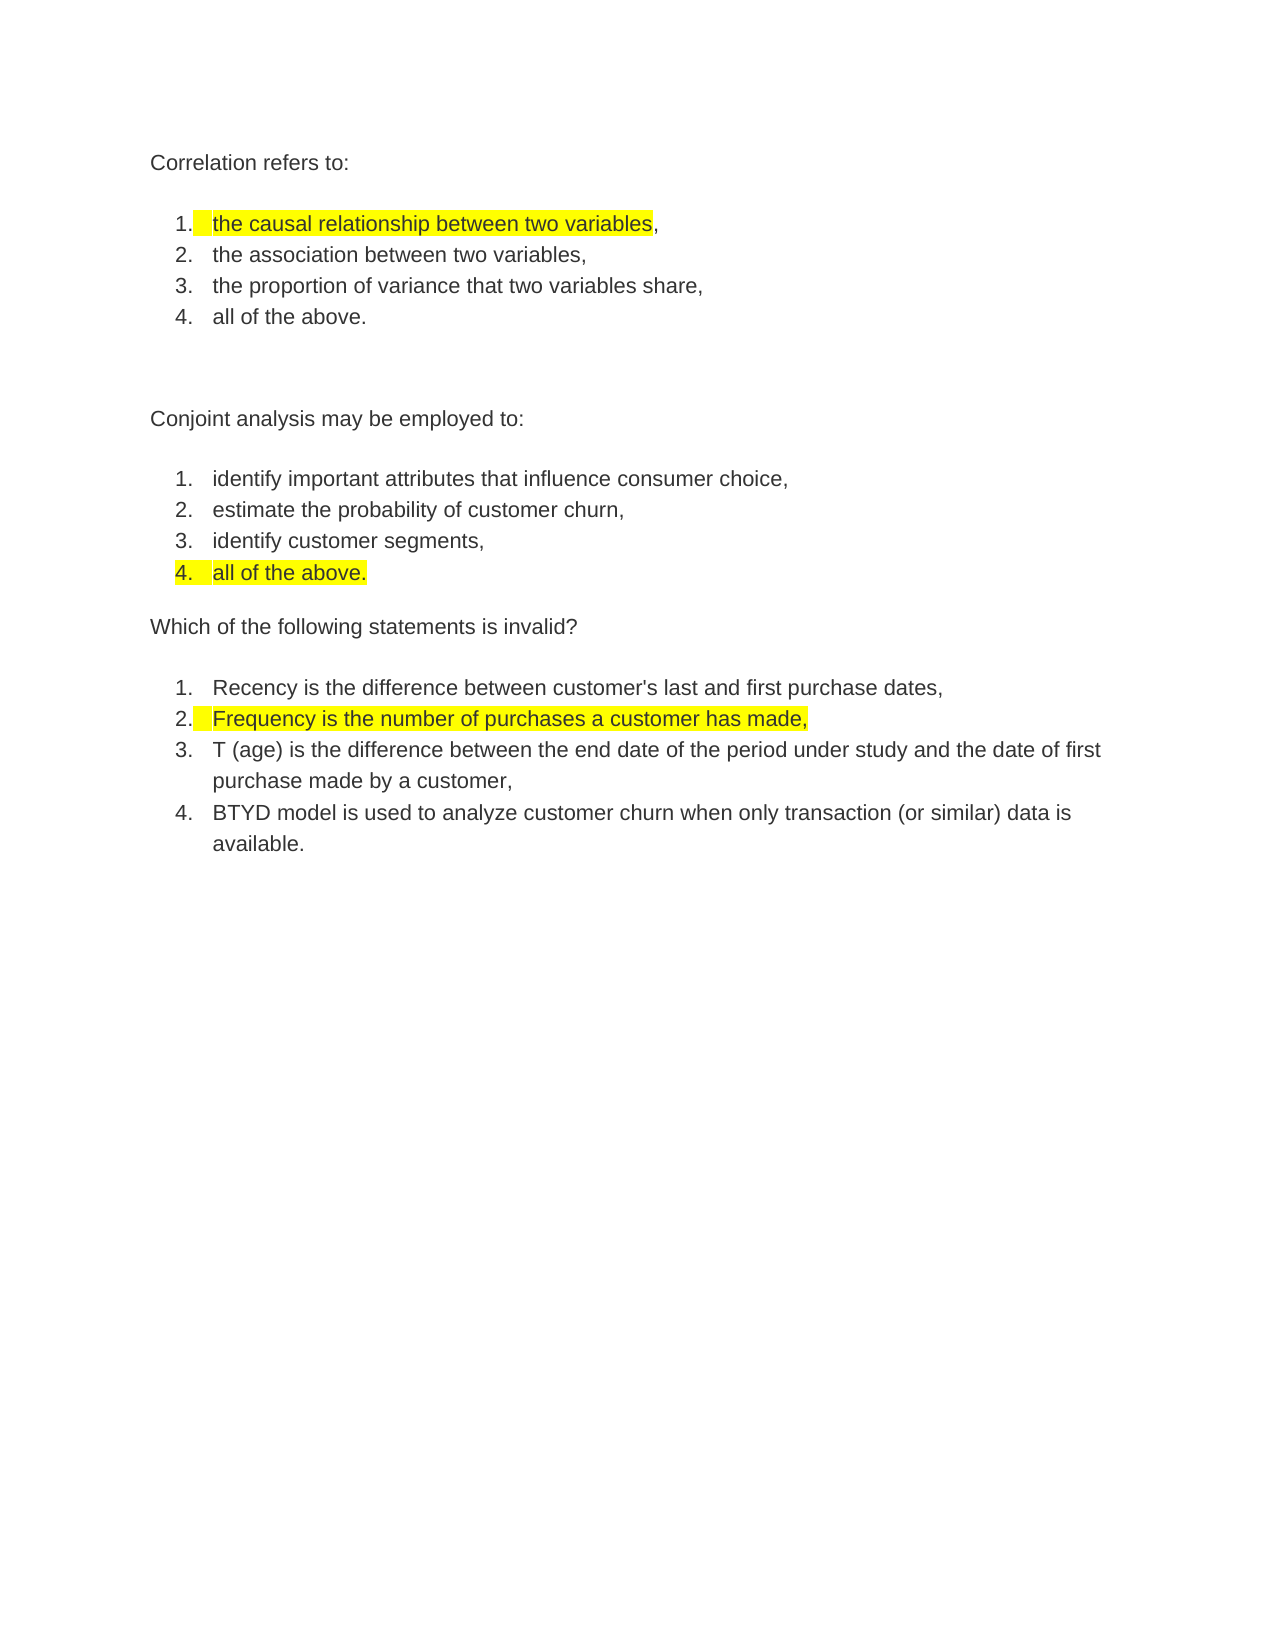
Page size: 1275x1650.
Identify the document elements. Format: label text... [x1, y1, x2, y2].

list the proportion of variance that two variables share, [175, 267, 1125, 298]
list the association between two variables, [175, 236, 1125, 267]
text Which of the following statements is invalid? [150, 614, 1125, 639]
text Correlation refers to: [150, 150, 1125, 175]
list identify important attributes that influence consumer choice, [175, 460, 1125, 491]
list the causal relationship between two variables, [175, 204, 1125, 236]
list estimate the probability of customer churn, [175, 491, 1125, 522]
list BTYD model is used to analyze customer churn when only transaction (or similar) data is available. [175, 793, 1125, 856]
list all of the above. [175, 298, 1125, 329]
list identify customer segments, [175, 522, 1125, 553]
list T (age) is the difference between the end date of the period under study and the date of first purchase made by a customer, [175, 731, 1125, 793]
list all of the above. [175, 553, 1125, 585]
list Frequency is the number of purchases a customer has made, [175, 699, 1125, 731]
list Recency is the difference between customer's last and first purchase dates, [175, 668, 1125, 699]
text Conjoint analysis may be employed to: [150, 405, 1125, 431]
